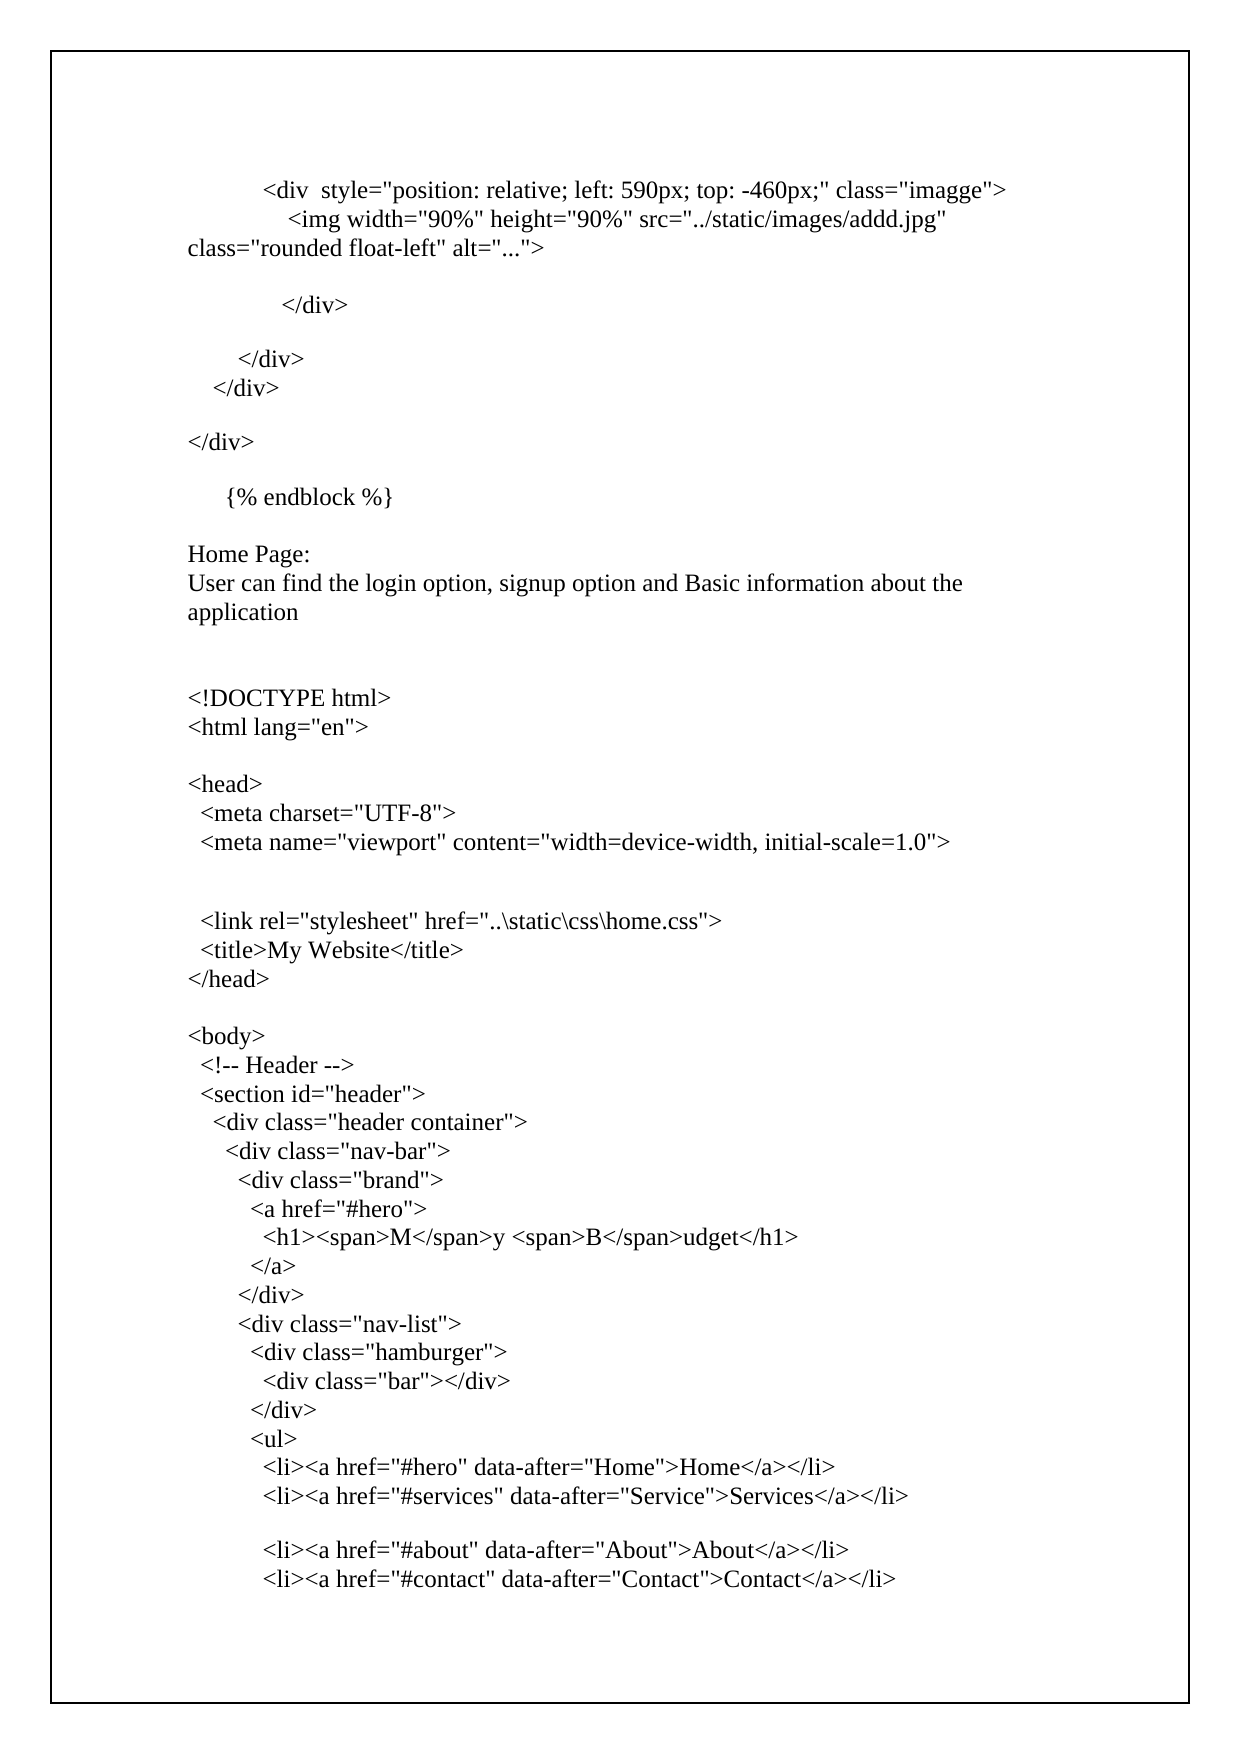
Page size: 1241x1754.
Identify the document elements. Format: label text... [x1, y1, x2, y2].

text <img width="90%" height="90%" src="../static/images/addd.jpg" class="rounded float-left" alt="..."> [187, 204, 1053, 262]
text <!-- Header --> [187, 1050, 1053, 1079]
text </a> [187, 1251, 1053, 1280]
text <div class="header container"> [187, 1107, 1053, 1136]
text </div> [187, 290, 1053, 319]
text <html lang="en"> [187, 712, 1053, 740]
text <h1><span>M</span>y <span>B</span>udget</h1> [187, 1222, 1053, 1251]
text <div style="position: relative; left: 590px; top: -460px;" class="imagge"> [187, 175, 1053, 204]
text <div class="nav-bar"> [187, 1136, 1053, 1165]
text </div> [187, 1395, 1053, 1424]
text </div> [187, 427, 1053, 456]
text <ul> [187, 1424, 1053, 1452]
text {% endblock %} [187, 482, 1053, 510]
text <div class="brand"> [187, 1165, 1053, 1194]
text <body> [187, 1021, 1053, 1050]
text <meta name="viewport" content="width=device-width, initial-scale=1.0"> [187, 827, 1053, 855]
text <!DOCTYPE html> [187, 683, 1053, 712]
text <li><a href="#about" data-after="About">About</a></li> [187, 1535, 1053, 1564]
text User can find the login option, signup option and Basic information about the application [187, 568, 1053, 625]
text <li><a href="#hero" data-after="Home">Home</a></li> [187, 1452, 1053, 1481]
text <a href="#hero"> [187, 1194, 1053, 1222]
text </head> [187, 964, 1053, 992]
text Home Page: [187, 539, 1053, 568]
text <meta charset="UTF-8"> [187, 798, 1053, 827]
text <div class="nav-list"> [187, 1309, 1053, 1337]
text <div class="bar"></div> [187, 1366, 1053, 1395]
text <li><a href="#services" data-after="Service">Services</a></li> [187, 1481, 1053, 1510]
text </div> [187, 373, 1053, 402]
text <section id="header"> [187, 1079, 1053, 1107]
text </div> [187, 1280, 1053, 1309]
text <link rel="stylesheet" href="..\static\css\home.css"> [187, 906, 1053, 935]
text <head> [187, 769, 1053, 798]
text <title>My Website</title> [187, 935, 1053, 964]
text <div class="hamburger"> [187, 1337, 1053, 1366]
text <li><a href="#contact" data-after="Contact">Contact</a></li> [187, 1564, 1053, 1593]
text </div> [187, 344, 1053, 373]
